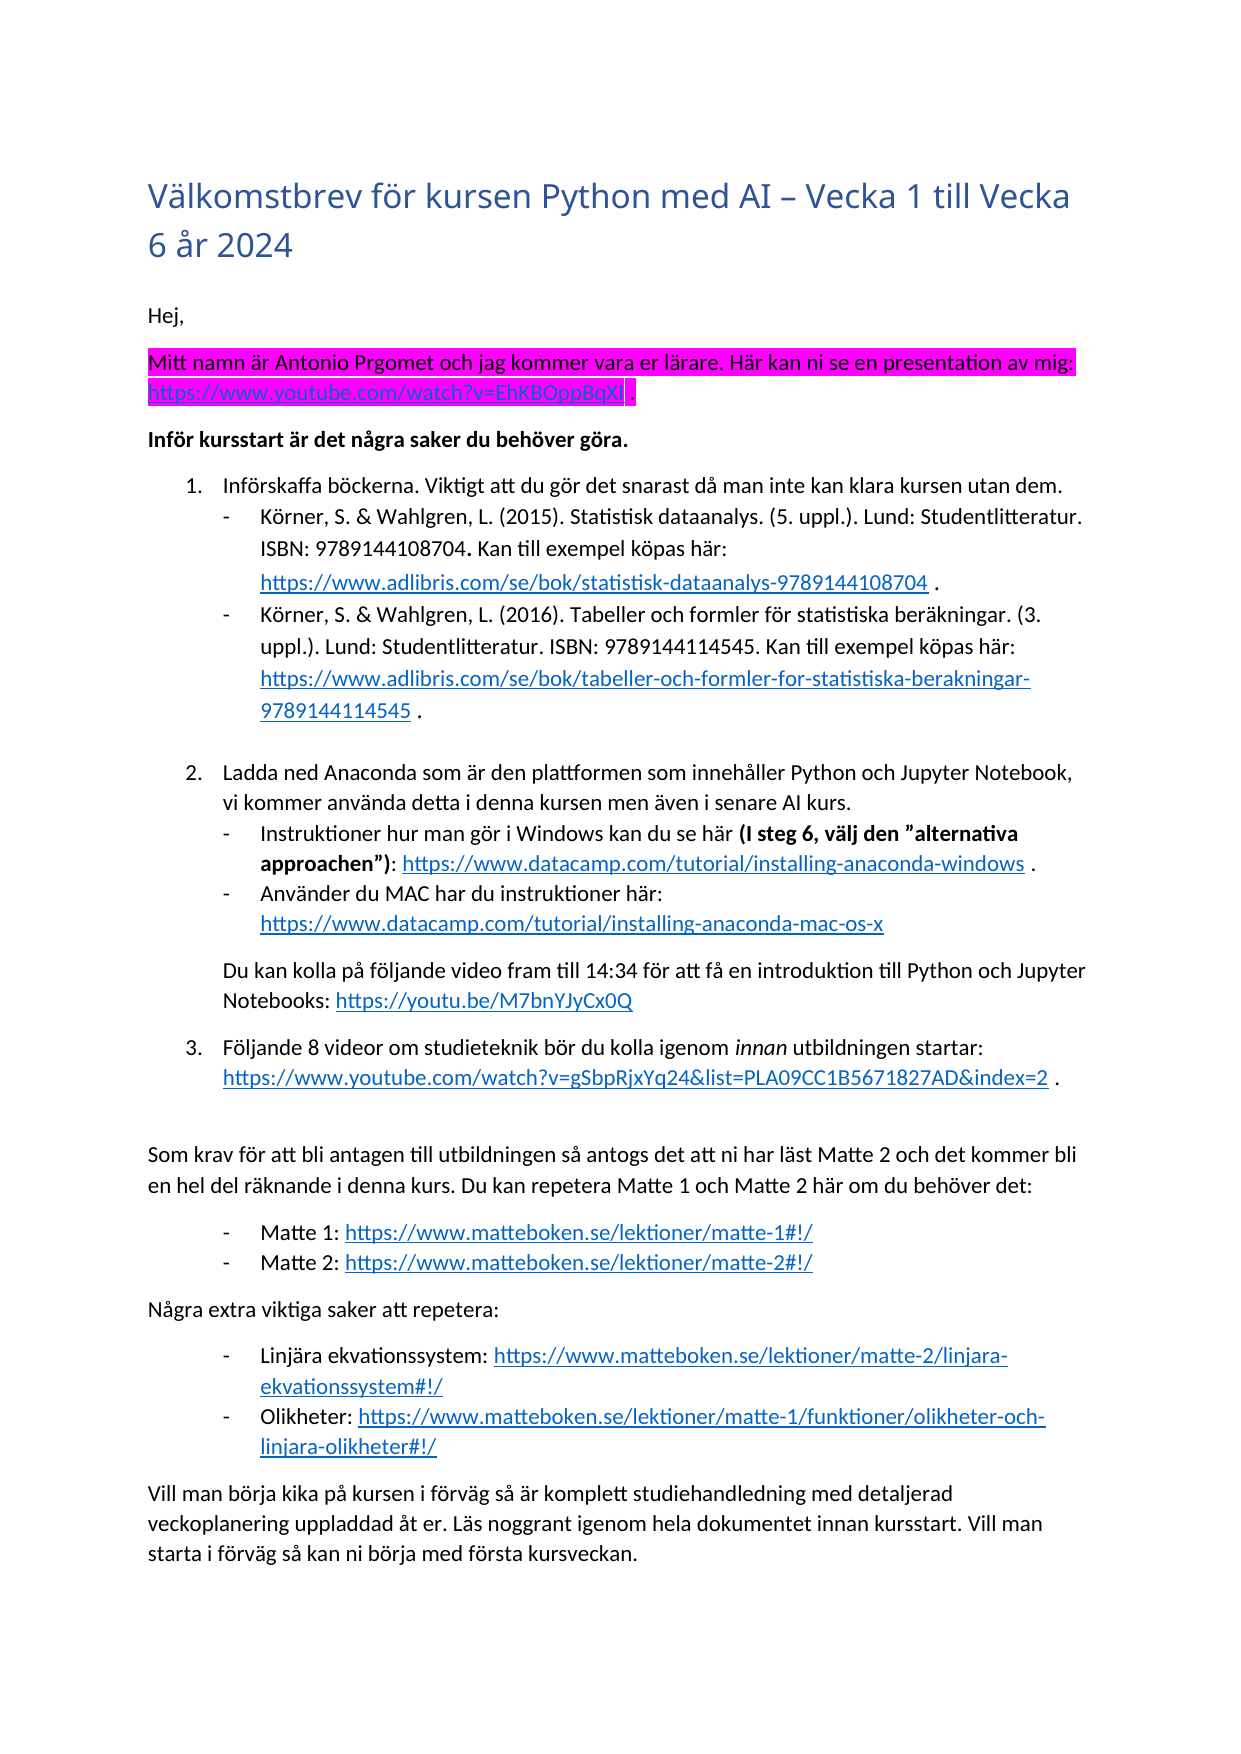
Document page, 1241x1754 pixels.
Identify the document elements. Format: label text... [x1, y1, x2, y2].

list Införskaffa böckerna. Viktigt att du gör det snarast då man inte kan klara kursen utan dem. [185, 472, 1093, 499]
list Linjära ekvationssystem: https://www.matteboken.se/lektioner/matte-2/linjara-ekvationssystem#!/ [223, 1342, 1093, 1400]
list Matte 1: https://www.matteboken.se/lektioner/matte-1#!/ [223, 1218, 1093, 1246]
text Vill man börja kika på kursen i förväg så är komplett studiehandledning med detaljerad veckoplanering uppladdad åt er. Läs noggrant igenom hela dokumentet innan kursstart. Vill man starta i förväg så kan ni börja med första kursveckan. [148, 1479, 1093, 1567]
list Följande 8 videor om studieteknik bör du kolla igenom innan utbildningen startar: https://www.youtube.com/watch?v=gSbpRjxYq24&list=PLA09CC1B5671827AD&index=2 . [185, 1033, 1093, 1091]
text Mitt namn är Antonio Prgomet och jag kommer vara er lärare. Här kan ni se en presentation av mig: https://www.youtube.com/watch?v=EhKBOppBqXI . [148, 348, 1093, 406]
text Några extra viktiga saker att repetera: [148, 1295, 1093, 1323]
list Ladda ned Anaconda som är den plattformen som innehåller Python och Jupyter Notebook, vi kommer använda detta i denna kursen men även i senare AI kurs. [185, 758, 1093, 816]
text Hej, [148, 271, 1093, 329]
text Du kan kolla på följande video fram till 14:34 för att få en introduktion till Python och Jupyter Notebooks: https://youtu.be/M7bnYJyCx0Q [223, 956, 1093, 1014]
list Matte 2: https://www.matteboken.se/lektioner/matte-2#!/ [223, 1248, 1093, 1276]
list Använder du MAC har du instruktioner här: https://www.datacamp.com/tutorial/installing-anaconda-mac-os-x [223, 879, 1093, 937]
list Instruktioner hur man gör i Windows kan du se här (I steg 6, välj den ”alternativa approachen”): https://www.datacamp.com/tutorial/installing-anaconda-windows . [223, 819, 1093, 877]
list Körner, S. & Wahlgren, L. (2015). Statistisk dataanalys. (5. uppl.). Lund: Studentlitteratur. ISBN: 9789144108704. Kan till exempel köpas här: https://www.adlibris.com/se/bok/statistisk-dataanalys-9789144108704 . [223, 502, 1093, 597]
subtitle Välkomstbrev för kursen Python med AI – Vecka 1 till Vecka 6 år 2024 [148, 173, 1093, 267]
text Inför kursstart är det några saker du behöver göra. [148, 425, 1093, 453]
list Körner, S. & Wahlgren, L. (2016). Tabeller och formler för statistiska beräkningar. (3. uppl.). Lund: Studentlitteratur. ISBN: 9789144114545. Kan till exempel köpas här: https://www.adlibris.com/se/bok/tabeller-och-formler-for-statistiska-berakningar-9789144114545 . [223, 600, 1093, 726]
text Som krav för att bli antagen till utbildningen så antogs det att ni har läst Matte 2 och det kommer bli en hel del räknande i denna kurs. Du kan repetera Matte 1 och Matte 2 här om du behöver det: [148, 1110, 1093, 1199]
list Olikheter: https://www.matteboken.se/lektioner/matte-1/funktioner/olikheter-och-linjara-olikheter#!/ [223, 1402, 1093, 1460]
